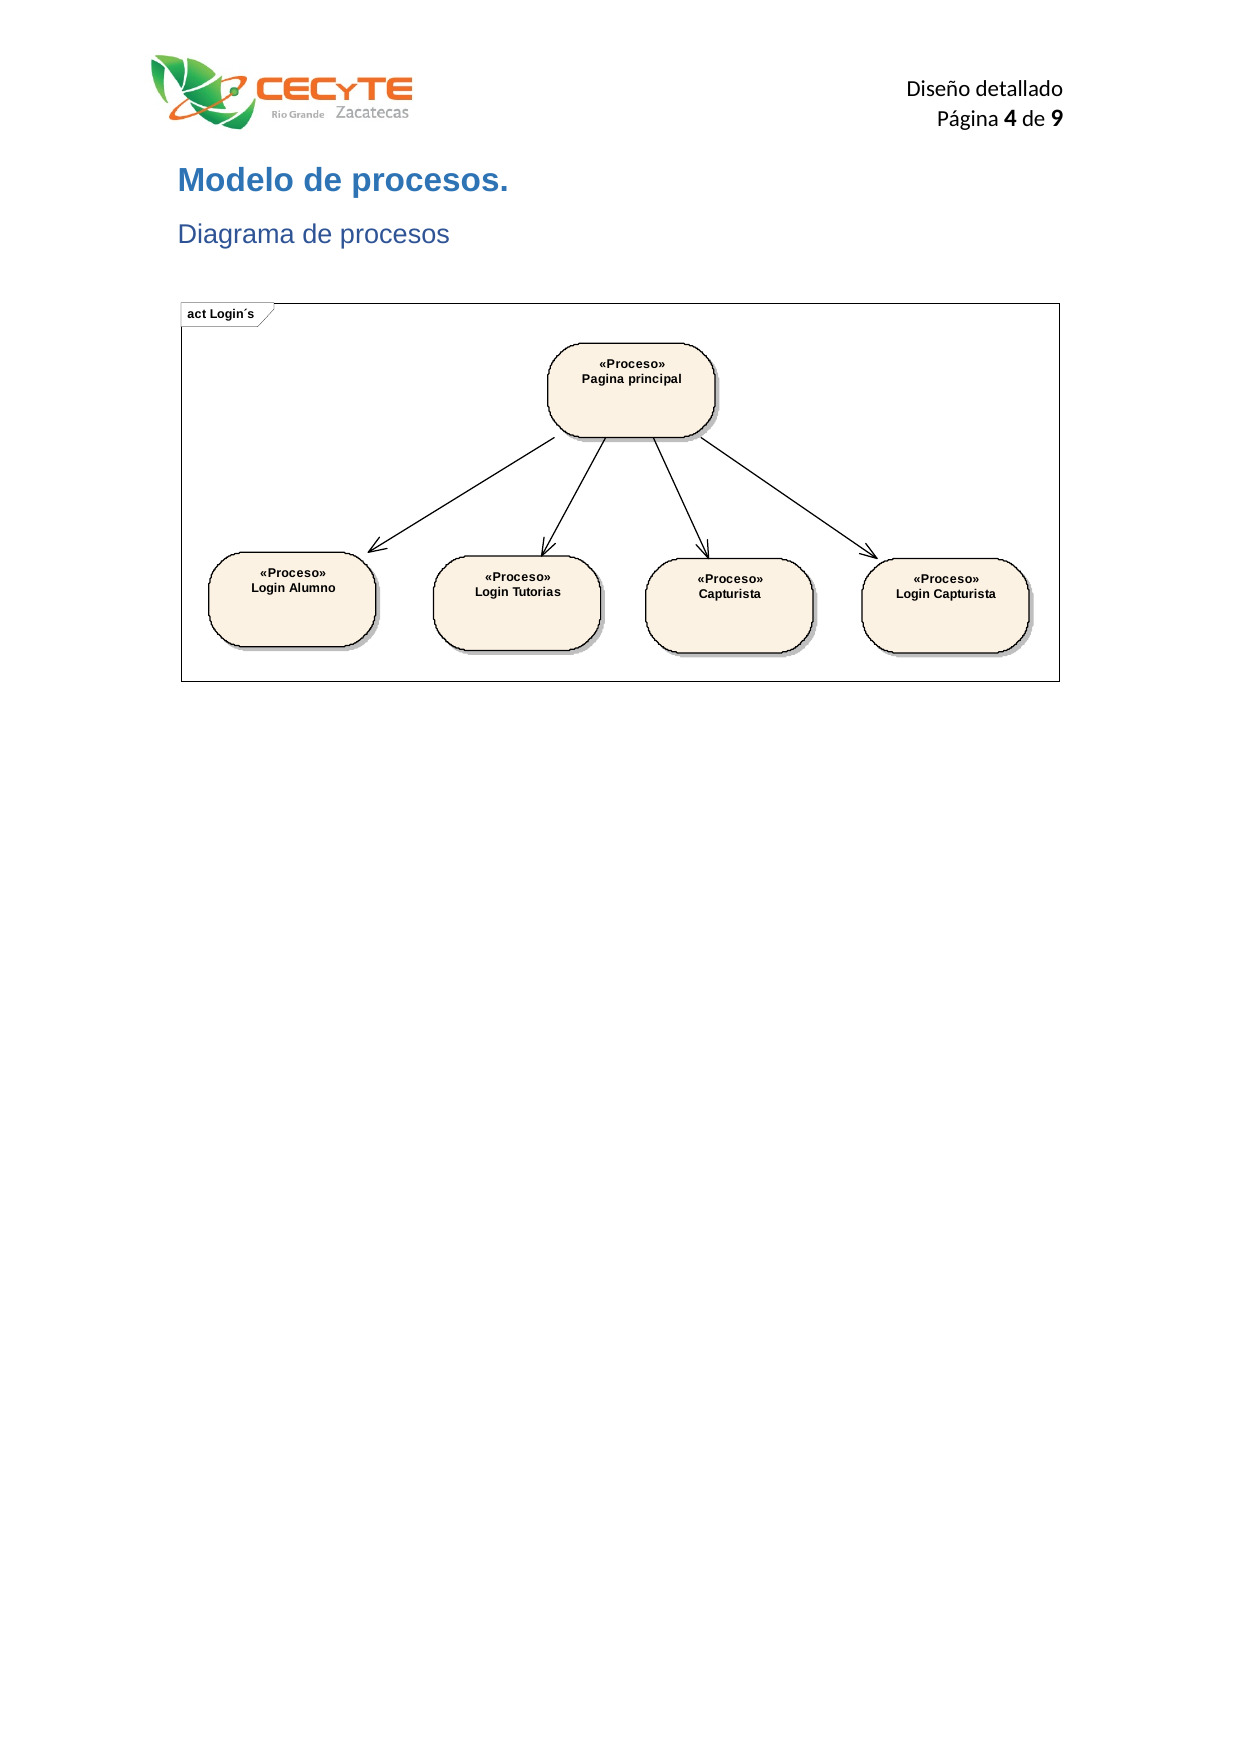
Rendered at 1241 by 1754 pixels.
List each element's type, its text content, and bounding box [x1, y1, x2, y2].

text Modelo de procesos. [177, 160, 1063, 199]
picture [143, 33, 428, 148]
subtitle Diagrama de procesos [177, 218, 1063, 250]
